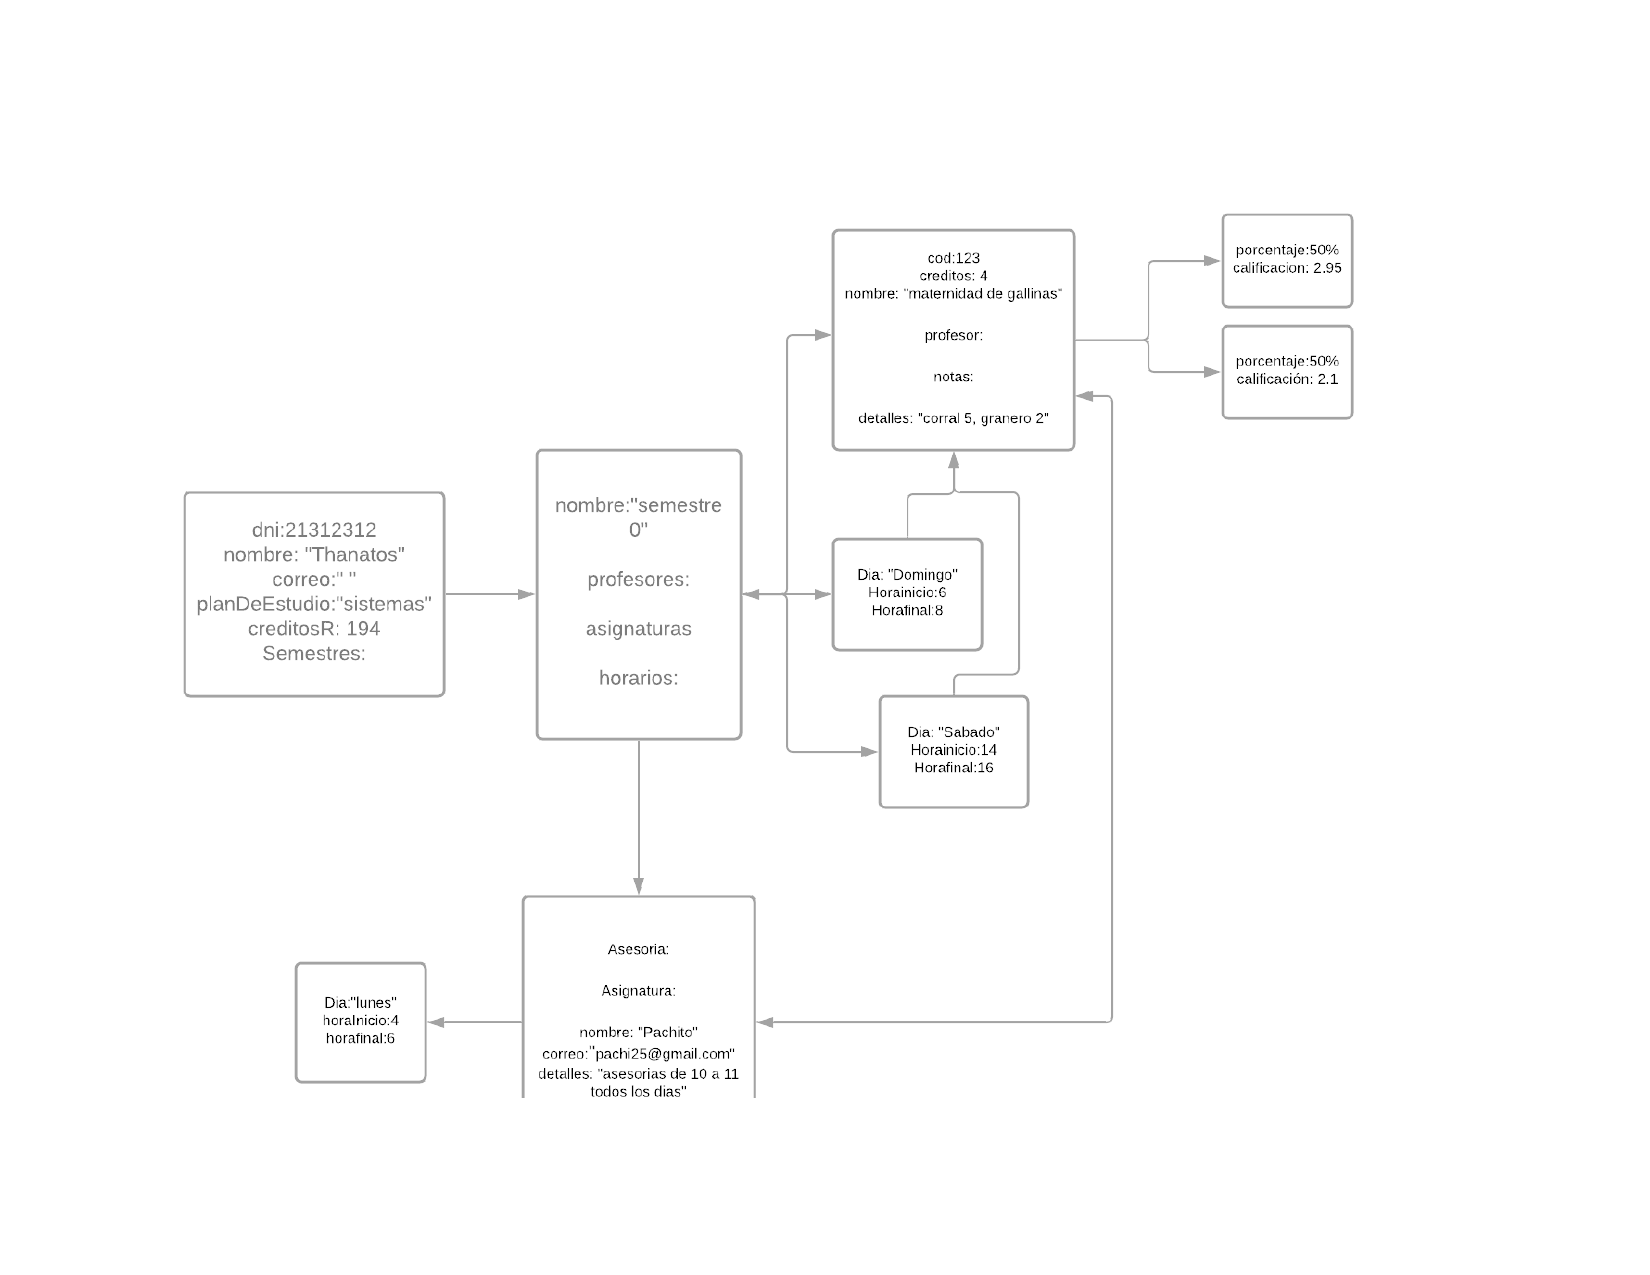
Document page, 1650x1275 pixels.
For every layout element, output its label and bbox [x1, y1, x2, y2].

picture [147, 177, 1388, 1098]
